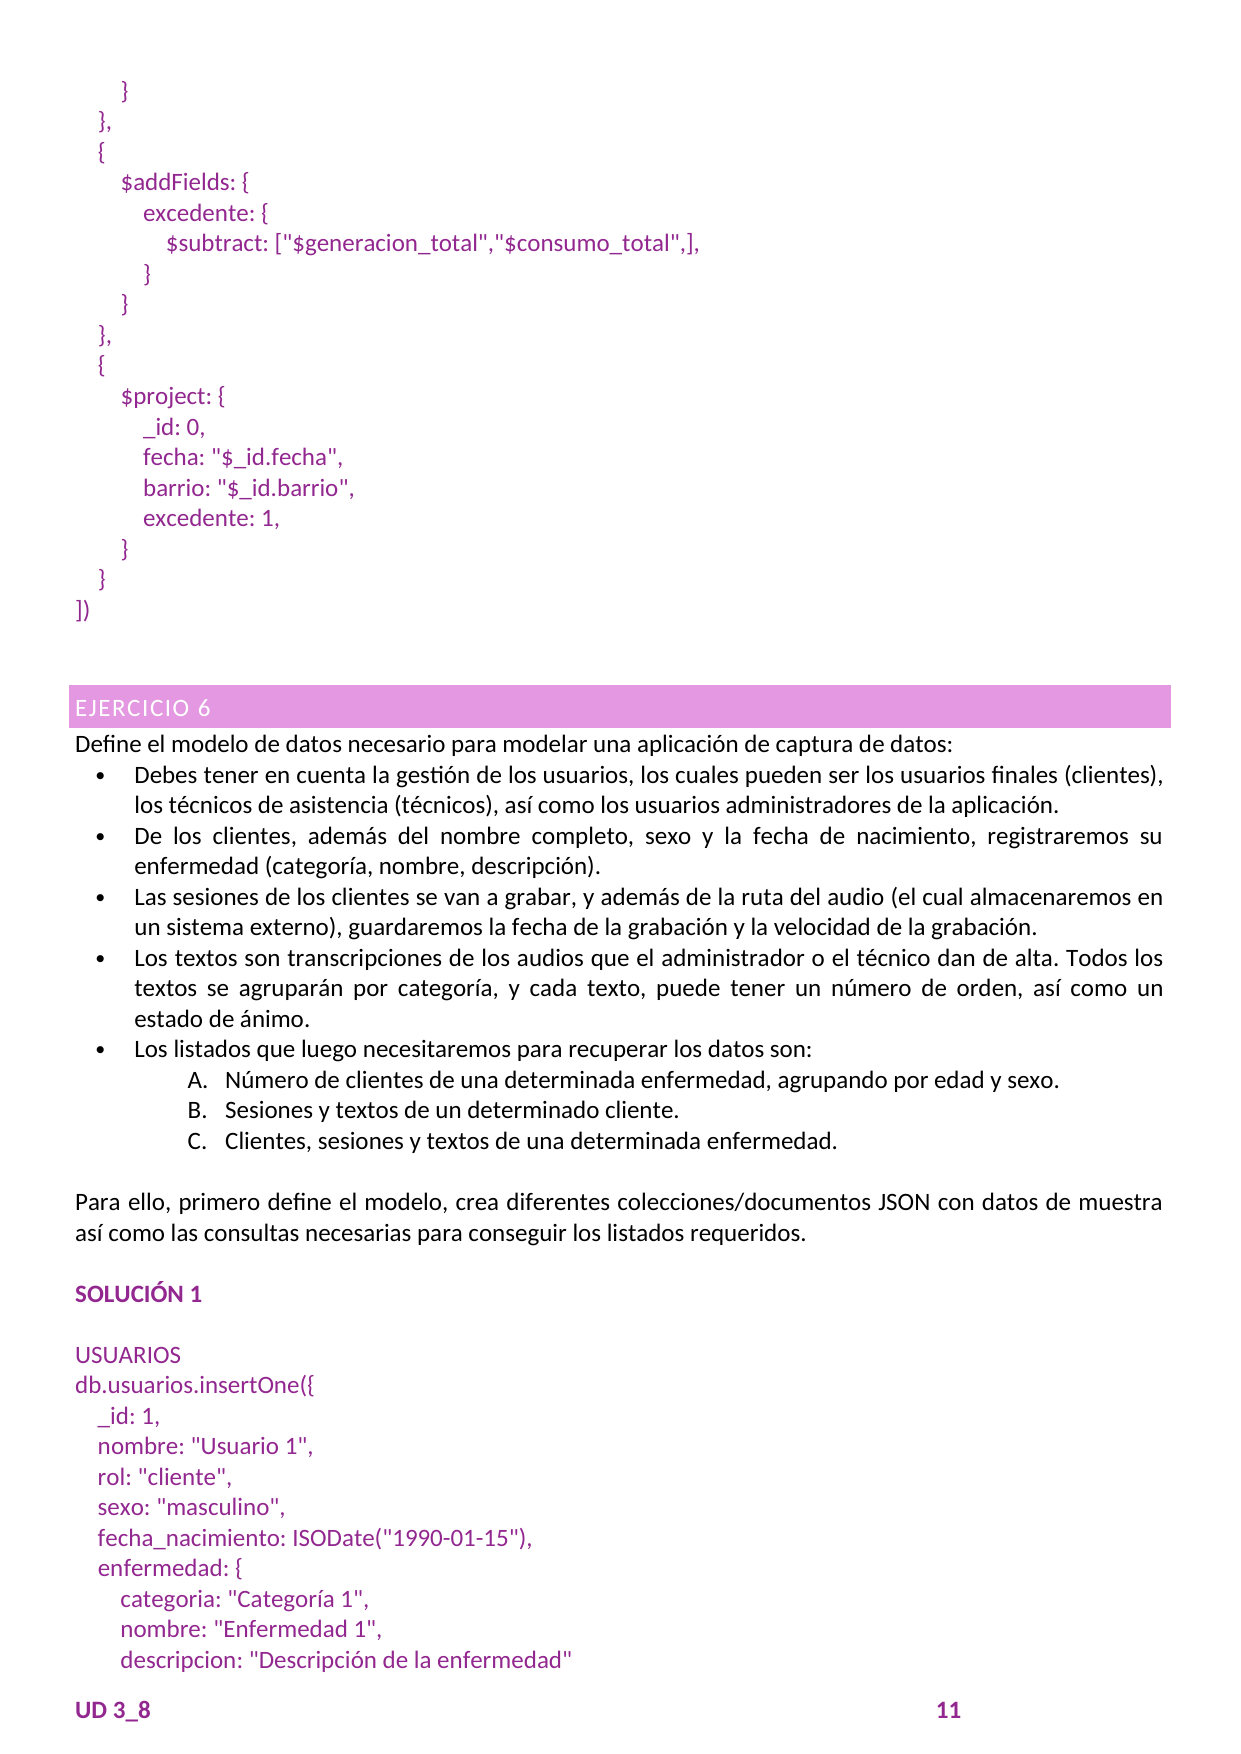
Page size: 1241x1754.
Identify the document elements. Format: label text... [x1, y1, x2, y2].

text } [75, 563, 1165, 594]
text enfermedad: { [75, 1552, 1165, 1583]
list Sesiones y textos de un determinado cliente. [187, 1095, 1165, 1125]
text fecha_nacimiento: ISODate("1990-01-15"), [75, 1522, 1165, 1552]
text rol: "cliente", [75, 1461, 1165, 1491]
text categoria: "Categoría 1", [75, 1583, 1165, 1613]
list Clientes, sesiones y textos de una determinada enfermedad. [187, 1125, 1165, 1156]
text } [75, 533, 1165, 563]
list De los clientes, además del nombre completo, sexo y la fecha de nacimiento, registraremos su enfermedad (categoría, nombre, descripción). [97, 820, 1165, 881]
text $subtract: ["$generacion_total","$consumo_total",], [75, 228, 1165, 258]
text sexo: "masculino", [75, 1491, 1165, 1522]
text SOLUCIÓN 1 [75, 1278, 1165, 1308]
subtitle EJERCICIO 6 [75, 692, 1165, 722]
text db.usuarios.insertOne({ [75, 1369, 1165, 1400]
text } [75, 289, 1165, 319]
list Número de clientes de una determinada enfermedad, agrupando por edad y sexo. [187, 1064, 1165, 1095]
text }, [75, 106, 1165, 136]
text _id: 0, [75, 411, 1165, 441]
text }, [75, 319, 1165, 350]
text excedente: 1, [75, 502, 1165, 533]
text } [75, 258, 1165, 289]
text _id: 1, [75, 1400, 1165, 1430]
text } [75, 75, 1165, 106]
text Para ello, primero define el modelo, crea diferentes colecciones/documentos JSON con datos de muestra así como las consultas necesarias para conseguir los listados requeridos. [75, 1186, 1165, 1247]
text USUARIOS [75, 1339, 1165, 1369]
text nombre: "Enfermedad 1", [75, 1613, 1165, 1644]
text ]) [75, 594, 1165, 624]
text $addFields: { [75, 167, 1165, 197]
text Define el modelo de datos necesario para modelar una aplicación de captura de datos: [75, 728, 1165, 759]
text { [75, 350, 1165, 380]
list Los textos son transcripciones de los audios que el administrador o el técnico dan de alta. Todos los textos se agruparán por categoría, y cada texto, puede tener un número de orden, así como un estado de ánimo. [97, 942, 1165, 1034]
text nombre: "Usuario 1", [75, 1430, 1165, 1461]
text $project: { [75, 380, 1165, 411]
text { [75, 136, 1165, 167]
text fecha: "$_id.fecha", [75, 441, 1165, 472]
list Los listados que luego necesitaremos para recuperar los datos son: [97, 1034, 1165, 1064]
list Debes tener en cuenta la gestión de los usuarios, los cuales pueden ser los usuarios finales (clientes), los técnicos de asistencia (técnicos), así como los usuarios administradores de la aplicación. [97, 759, 1165, 820]
text excedente: { [75, 197, 1165, 228]
text barrio: "$_id.barrio", [75, 472, 1165, 502]
list Las sesiones de los clientes se van a grabar, y además de la ruta del audio (el cual almacenaremos en un sistema externo), guardaremos la fecha de la grabación y la velocidad de la grabación. [97, 881, 1165, 942]
text descripcion: "Descripción de la enfermedad" [75, 1644, 1165, 1674]
